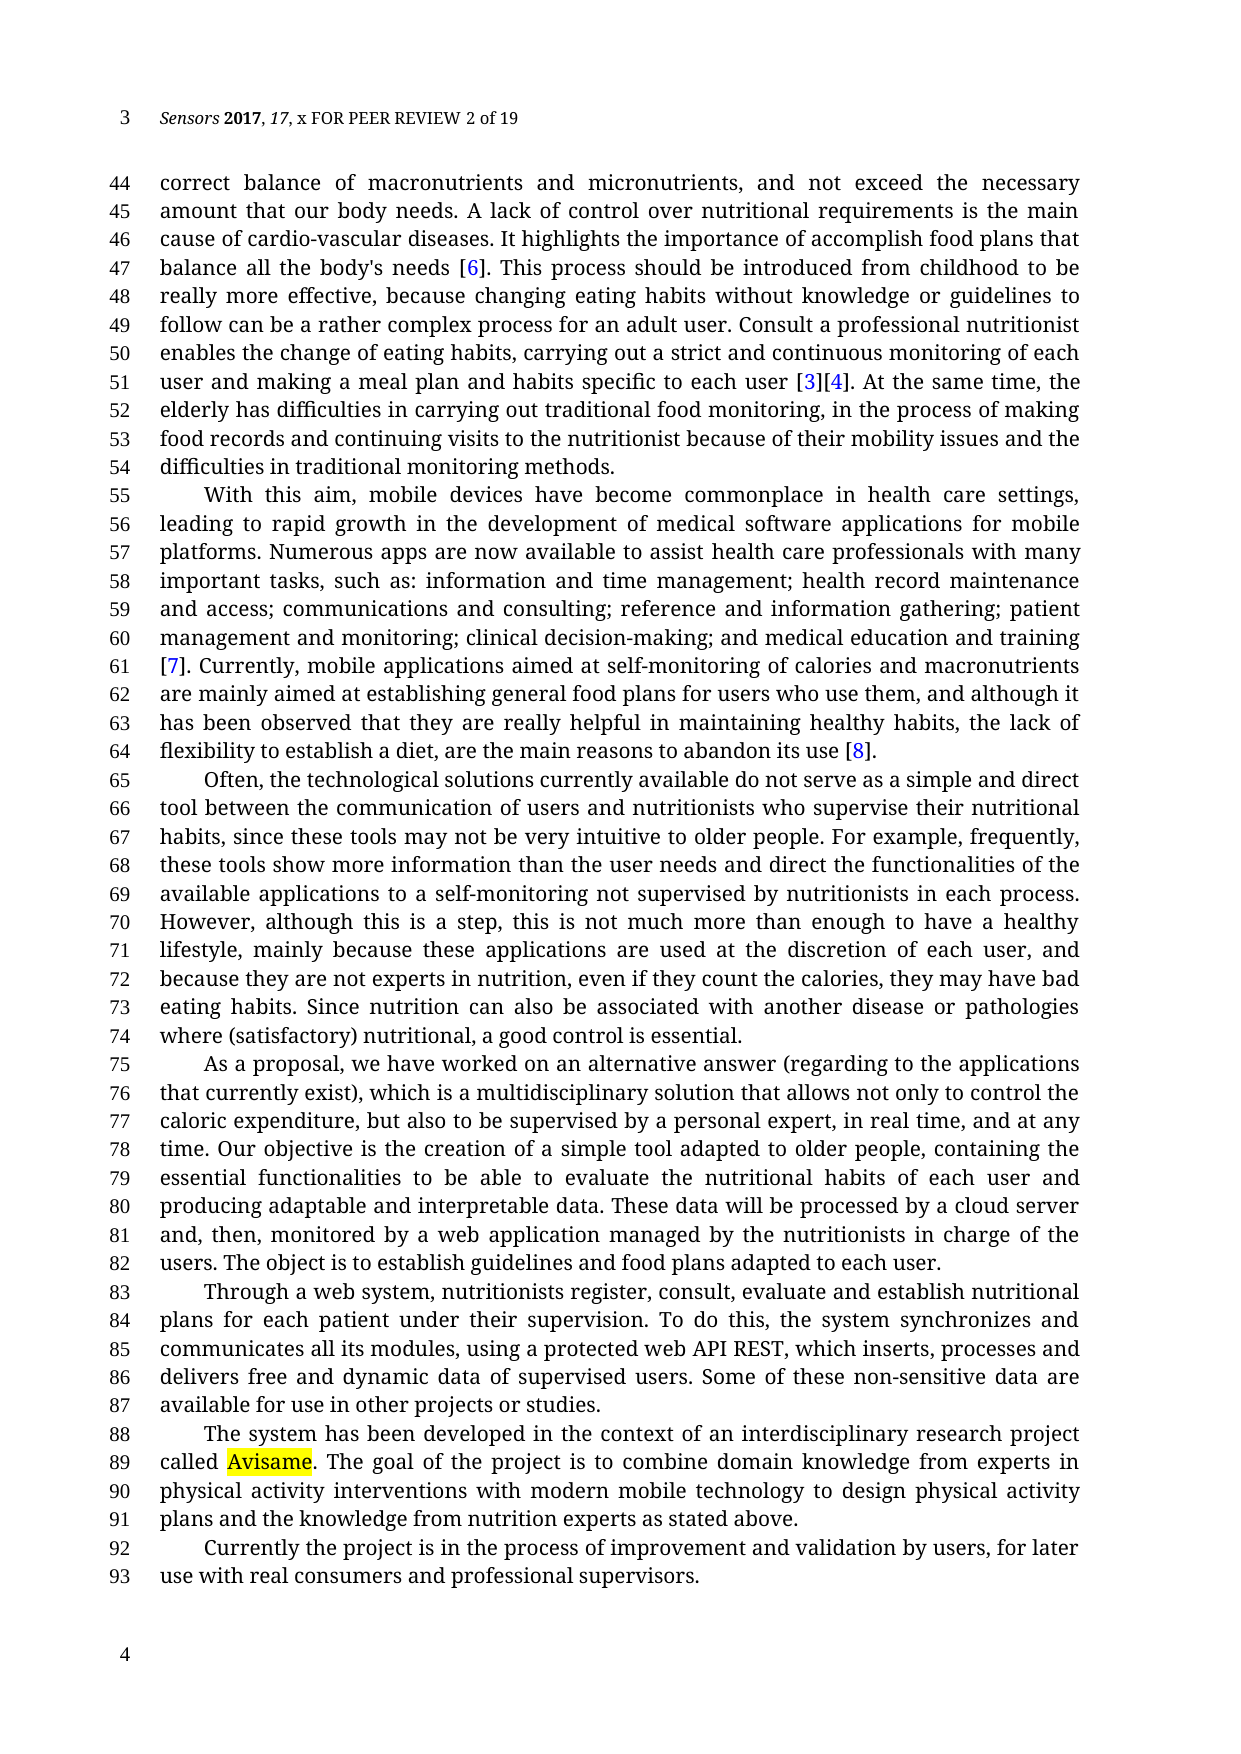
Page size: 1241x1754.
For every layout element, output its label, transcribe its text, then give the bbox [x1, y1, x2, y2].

text Through a web system, nutritionists register, consult, evaluate and establish nutritional plans for each patient under their supervision. To do this, the system synchronizes and communicates all its modules, using a protected web API REST, which inserts, processes and delivers free and dynamic data of supervised users. Some of these non-sensitive data are available for use in other projects or studies. [159, 1277, 1081, 1419]
text With this aim, mobile devices have become commonplace in health care settings, leading to rapid growth in the development of medical software applications for mobile platforms. Numerous apps are now available to assist health care professionals with many important tasks, such as: information and time management; health record maintenance and access; communications and consulting; reference and information gathering; patient management and monitoring; clinical decision-making; and medical education and training [7]. Currently, mobile applications aimed at self-monitoring of calories and macronutrients are mainly aimed at establishing general food plans for users who use them, and although it has been observed that they are really helpful in maintaining healthy habits, the lack of flexibility to establish a diet, are the main reasons to abandon its use [8]. [159, 481, 1081, 765]
text Often, the technological solutions currently available do not serve as a simple and direct tool between the communication of users and nutritionists who supervise their nutritional habits, since these tools may not be very intuitive to older people. For example, frequently, these tools show more information than the user needs and direct the functionalities of the available applications to a self-monitoring not supervised by nutritionists in each process. However, although this is a step, this is not much more than enough to have a healthy lifestyle, mainly because these applications are used at the discretion of each user, and because they are not experts in nutrition, even if they count the calories, they may have bad eating habits. Since nutrition can also be associated with another disease or pathologies where (satisfactory) nutritional, a good control is essential. [159, 765, 1081, 1049]
text As a proposal, we have worked on an alternative answer (regarding to the applications that currently exist), which is a multidisciplinary solution that allows not only to control the caloric expenditure, but also to be supervised by a personal expert, in real time, and at any time. Our objective is the creation of a simple tool adapted to older people, containing the essential functionalities to be able to evaluate the nutritional habits of each user and producing adaptable and interpretable data. These data will be processed by a cloud server and, then, monitored by a web application managed by the nutritionists in charge of the users. The object is to establish guidelines and food plans adapted to each user. [159, 1049, 1081, 1277]
text The system has been developed in the context of an interdisciplinary research project called Avisame. The goal of the project is to combine domain knowledge from experts in physical activity interventions with modern mobile technology to design physical activity plans and the knowledge from nutrition experts as stated above. [159, 1419, 1081, 1533]
text Currently the project is in the process of improvement and validation by users, for later use with real consumers and professional supervisors. [159, 1533, 1081, 1589]
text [159, 168, 1081, 481]
